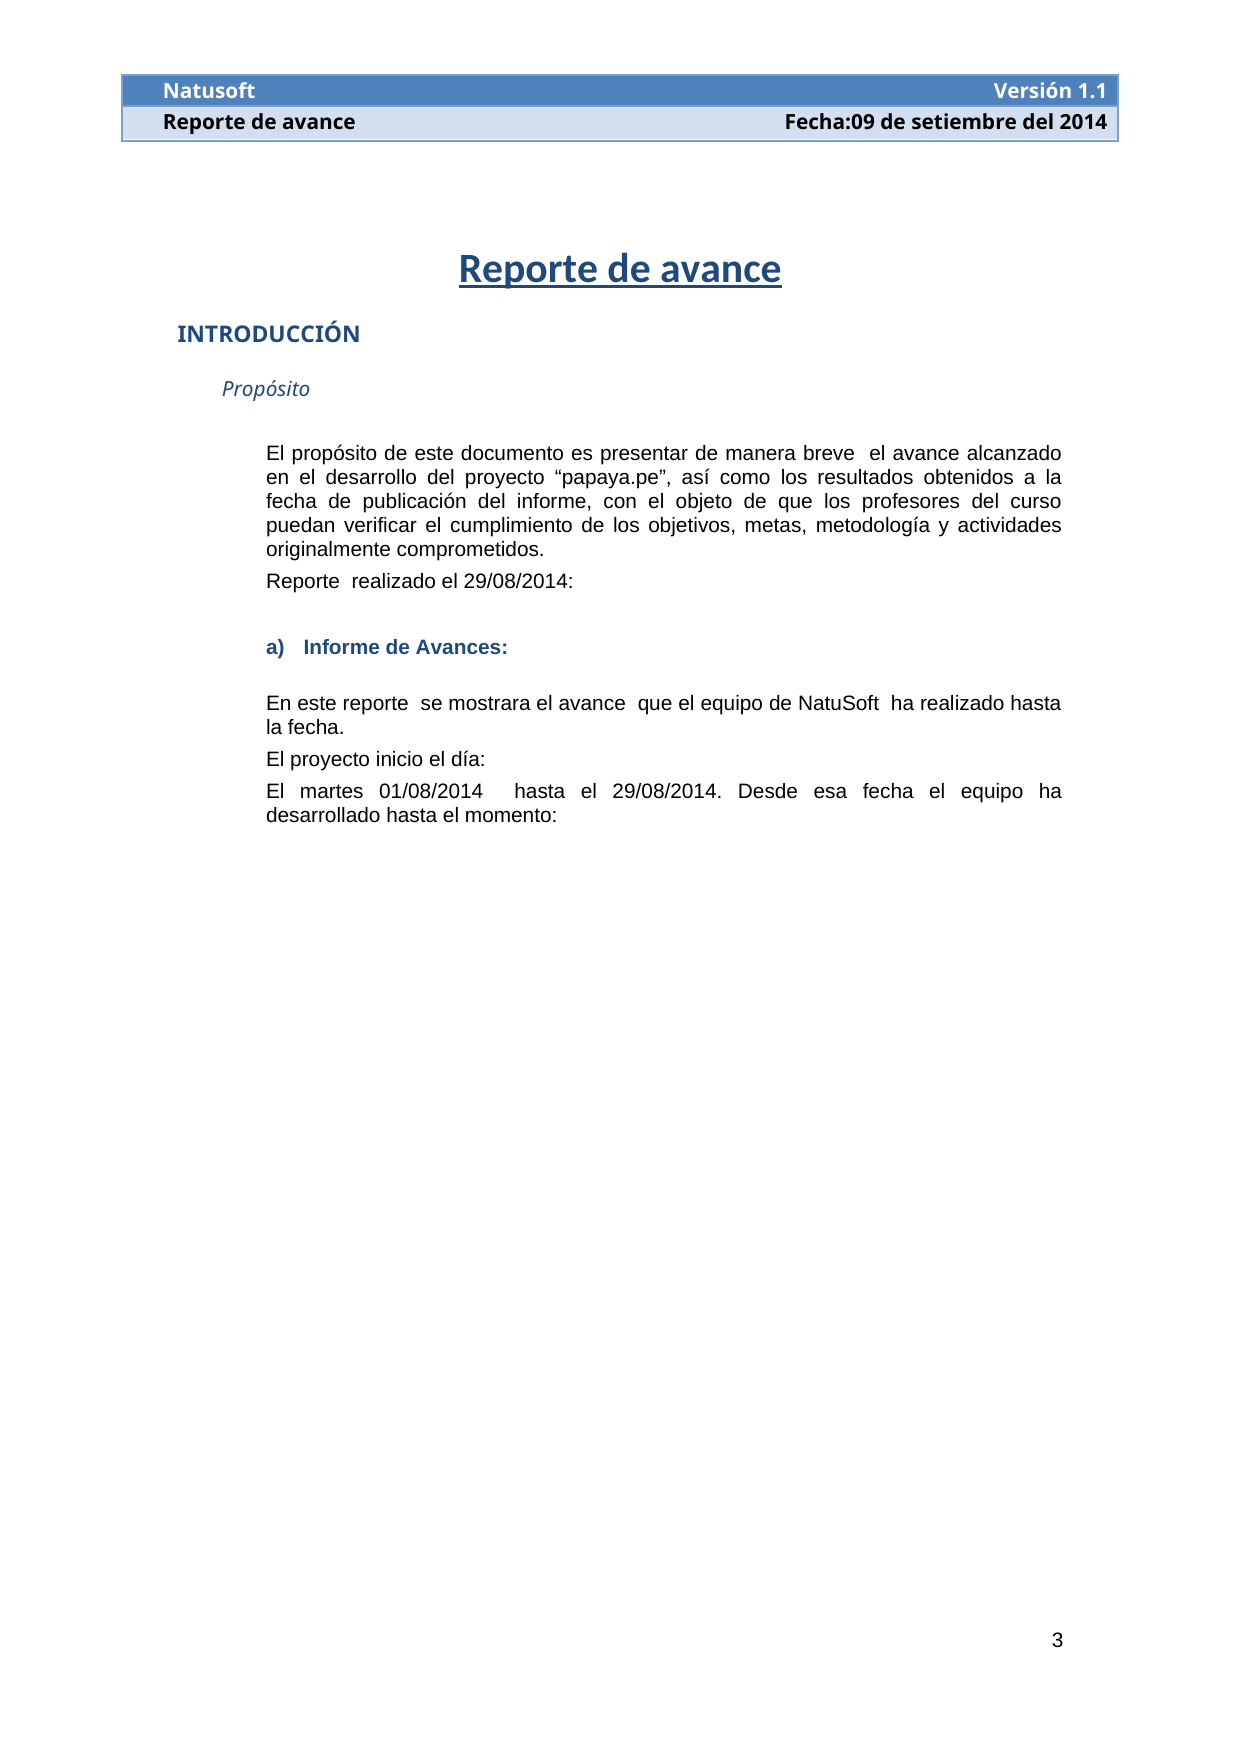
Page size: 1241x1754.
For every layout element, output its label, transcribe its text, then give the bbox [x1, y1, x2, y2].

subtitle Propósito [222, 374, 1063, 402]
text En este reporte se mostrara el avance que el equipo de NatuSoft ha realizado hasta la fecha. [266, 691, 1063, 739]
text El martes 01/08/2014 hasta el 29/08/2014. Desde esa fecha el equipo ha desarrollado hasta el momento: [266, 779, 1063, 827]
title Reporte de avance [177, 242, 1063, 292]
list Informe de Avances: [266, 633, 1063, 658]
subtitle INTRODUCCIÓN [177, 317, 1063, 349]
text El propósito de este documento es presentar de manera breve el avance alcanzado en el desarrollo del proyecto “papaya.pe”, así como los resultados obtenidos a la fecha de publicación del informe, con el objeto de que los profesores del curso puedan verificar el cumplimiento de los objetivos, metas, metodología y actividades originalmente comprometidos. [266, 441, 1063, 561]
text El proyecto inicio el día: [266, 747, 1063, 771]
text Reporte realizado el 29/08/2014: [266, 569, 1063, 593]
